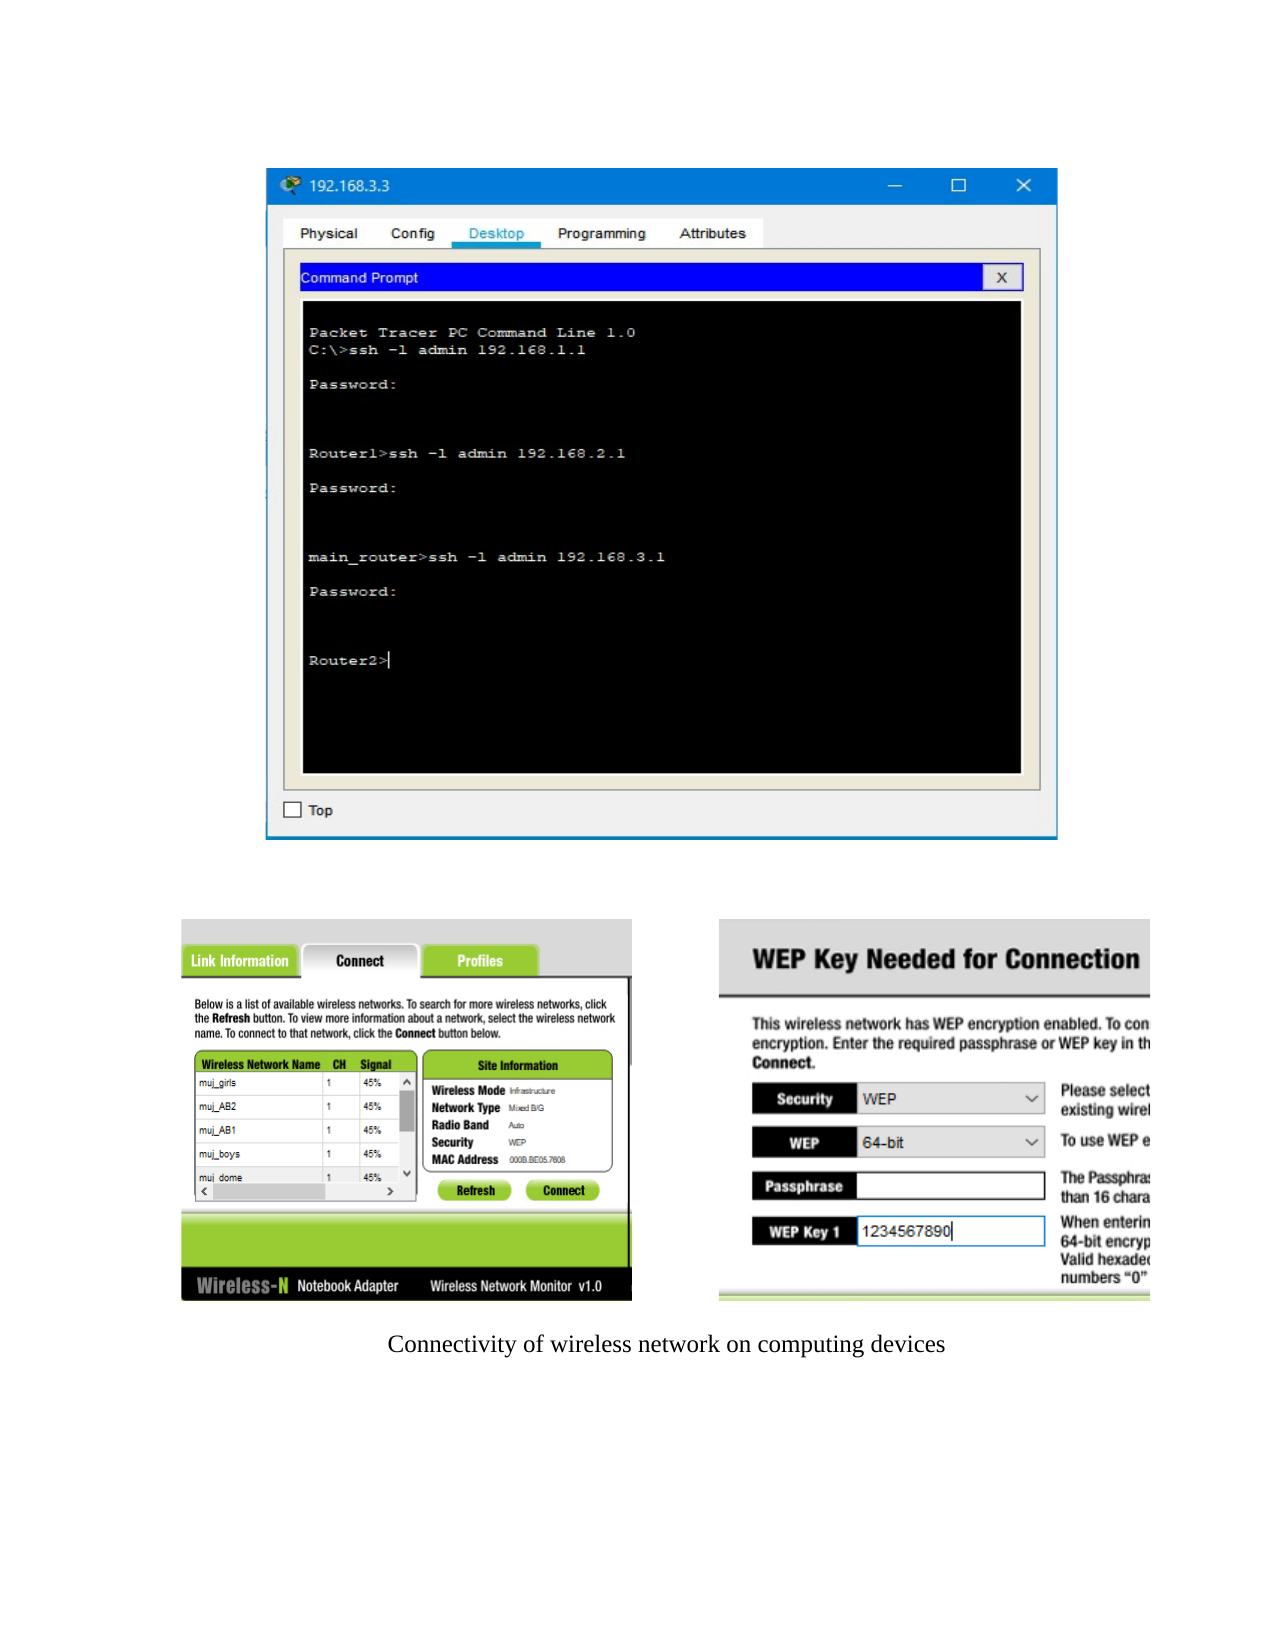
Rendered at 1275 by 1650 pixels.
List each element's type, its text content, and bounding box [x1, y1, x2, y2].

picture [718, 919, 1150, 1301]
picture [181, 919, 632, 1301]
picture [265, 168, 1058, 837]
text Connectivity of wireless network on computing devices [262, 1329, 1087, 1358]
